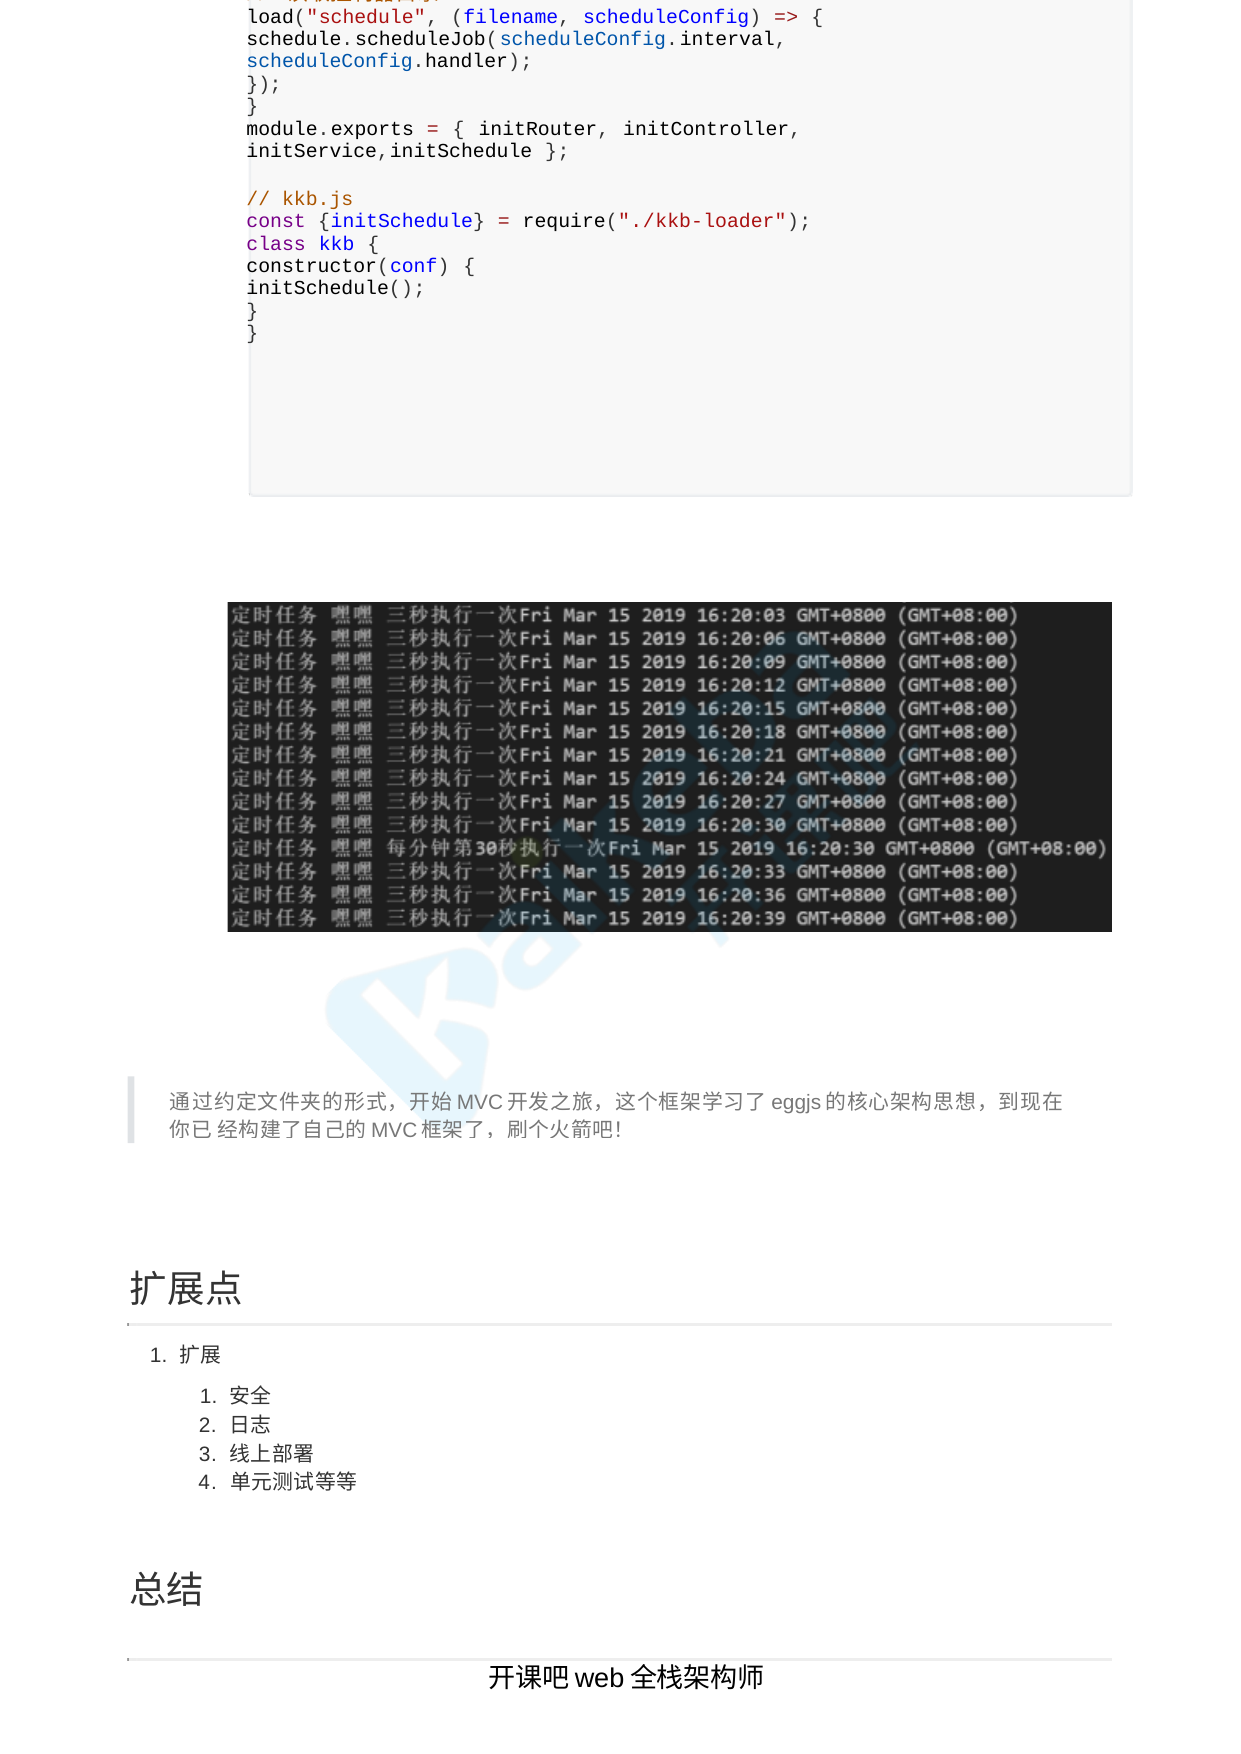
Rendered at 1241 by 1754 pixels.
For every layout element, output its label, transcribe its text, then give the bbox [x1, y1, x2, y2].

text 总结 [129, 1574, 1113, 1611]
picture [248, 99, 253, 115]
text 2. ⽇志 [199, 1414, 1113, 1437]
picture [248, 0, 1133, 497]
picture [248, 304, 253, 320]
text 4. 单元测试等等 [198, 1472, 1113, 1494]
text 1. 扩展 [149, 1345, 1113, 1367]
picture [248, 77, 253, 93]
text 扩展点 [129, 1270, 1113, 1311]
picture [248, 326, 253, 342]
text 1. 安全 [199, 1385, 1113, 1408]
text 3. 线上部署 [199, 1443, 1113, 1466]
picture [227, 570, 1112, 1184]
